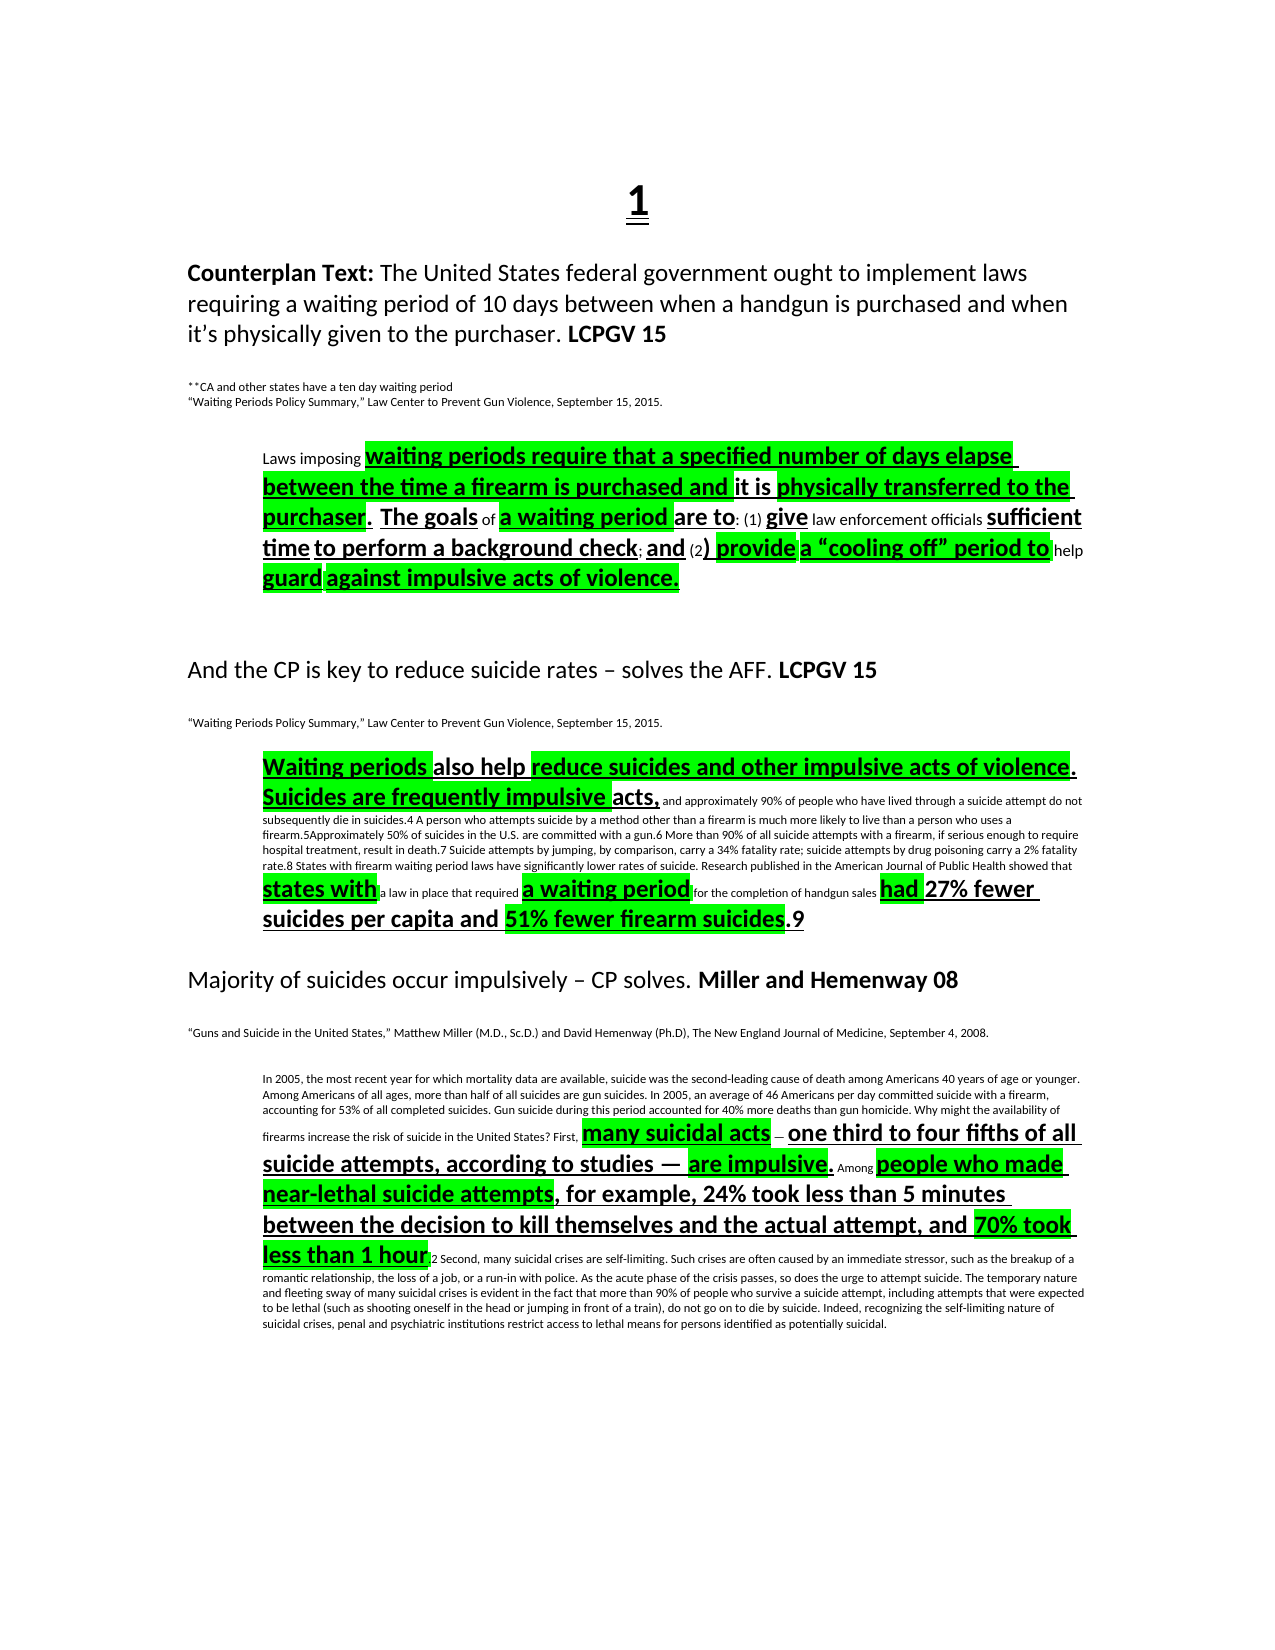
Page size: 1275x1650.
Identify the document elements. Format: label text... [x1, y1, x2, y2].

text **CA and other states have a ten day waiting period [187, 379, 1087, 395]
text “Guns and Suicide in the United States,” Matthew Miller (M.D., Sc.D.) and David Hemenway (Ph.D), The New England Journal of Medicine, September 4, 2008. [187, 1026, 1087, 1041]
text Laws imposing waiting periods require that a specified number of days elapse between the time a firearm is purchased and it is physically transferred to the purchaser. The goals of a waiting period are to: (1) give law enforcement officials sufficient time to perform a background check; and (2) provide a “cooling off” period to help guard against impulsive acts of violence. [262, 441, 1087, 593]
text In 2005, the most recent year for which mortality data are available, suicide was the second-leading cause of death among Americans 40 years of age or younger. Among Americans of all ages, more than half of all suicides are gun suicides. In 2005, an average of 46 Americans per day committed suicide with a firearm, accounting for 53% of all completed suicides. Gun suicide during this period accounted for 40% more deaths than gun homicide. Why might the availability of firearms increase the risk of suicide in the United States? First, many suicidal acts — one third to four fifths of all suicide attempts, according to studies — are impulsive. Among people who made near-lethal suicide attempts, for example, 24% took less than 5 minutes between the decision to kill themselves and the actual attempt, and 70% took less than 1 hour.2 Second, many suicidal crises are self-limiting. Such crises are often caused by an immediate stressor, such as the breakup of a romantic relationship, the loss of a job, or a run-in with police. As the acute phase of the crisis passes, so does the urge to attempt suicide. The temporary nature and fleeting sway of many suicidal crises is evident in the fact that more than 90% of people who survive a suicide attempt, including attempts that were expected to be lethal (such as shooting oneself in the head or jumping in front of a train), do not go on to die by suicide. Indeed, recognizing the self-limiting nature of suicidal crises, penal and psychiatric institutions restrict access to lethal means for persons identified as potentially suicidal. [262, 1072, 1087, 1331]
text “Waiting Periods Policy Summary,” Law Center to Prevent Gun Violence, September 15, 2015. [187, 395, 1087, 410]
text And the CP is key to reduce suicide rates – solves the AFF. LCPGV 15 [187, 654, 1087, 685]
text Majority of suicides occur impulsively – CP solves. Miller and Hemenway 08 [187, 965, 1087, 995]
text “Waiting Periods Policy Summary,” Law Center to Prevent Gun Violence, September 15, 2015. [187, 715, 1087, 731]
text Counterplan Text: The United States federal government ought to implement laws requiring a waiting period of 10 days between when a handgun is purchased and when it’s physically given to the purchaser. LCPGV 15 [187, 257, 1087, 349]
text Waiting periods also help reduce suicides and other impulsive acts of violence. Suicides are frequently impulsive acts, and approximately 90% of people who have lived through a suicide attempt do not subsequently die in suicides.4 A person who attempts suicide by a method other than a firearm is much more likely to live than a person who uses a firearm.5Approximately 50% of suicides in the U.S. are committed with a gun.6 More than 90% of all suicide attempts with a firearm, if serious enough to require hospital treatment, result in death.7 Suicide attempts by jumping, by comparison, carry a 34% fatality rate; suicide attempts by drug poisoning carry a 2% fatality rate.8 States with firearm waiting period laws have significantly lower rates of suicide. Research published in the American Journal of Public Health showed that states with a law in place that required a waiting period for the completion of handgun sales had 27% fewer suicides per capita and 51% fewer firearm suicides.9 [262, 751, 1087, 934]
subtitle 1 [187, 171, 1087, 227]
